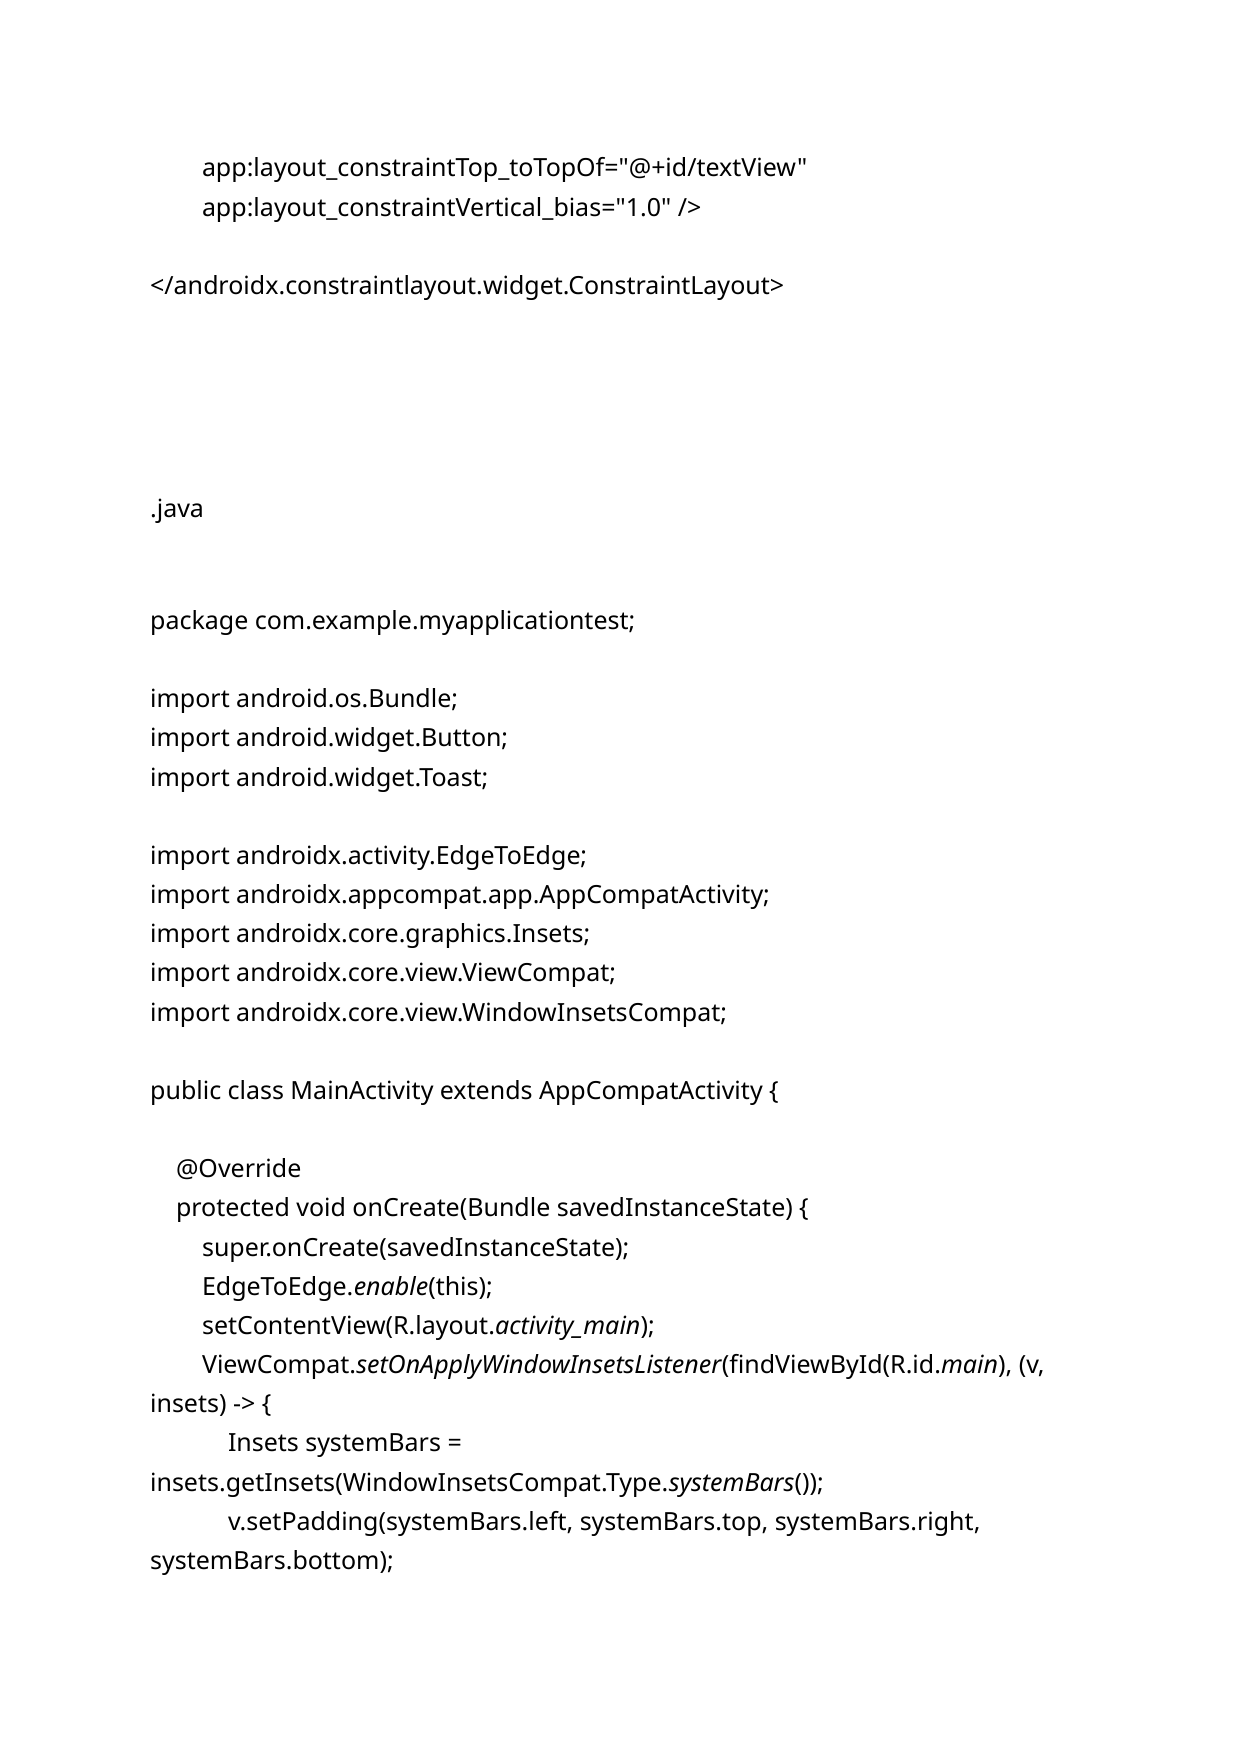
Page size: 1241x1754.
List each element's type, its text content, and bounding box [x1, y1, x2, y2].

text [150, 602, 1090, 1577]
text .java [150, 491, 1090, 525]
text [150, 150, 1090, 302]
